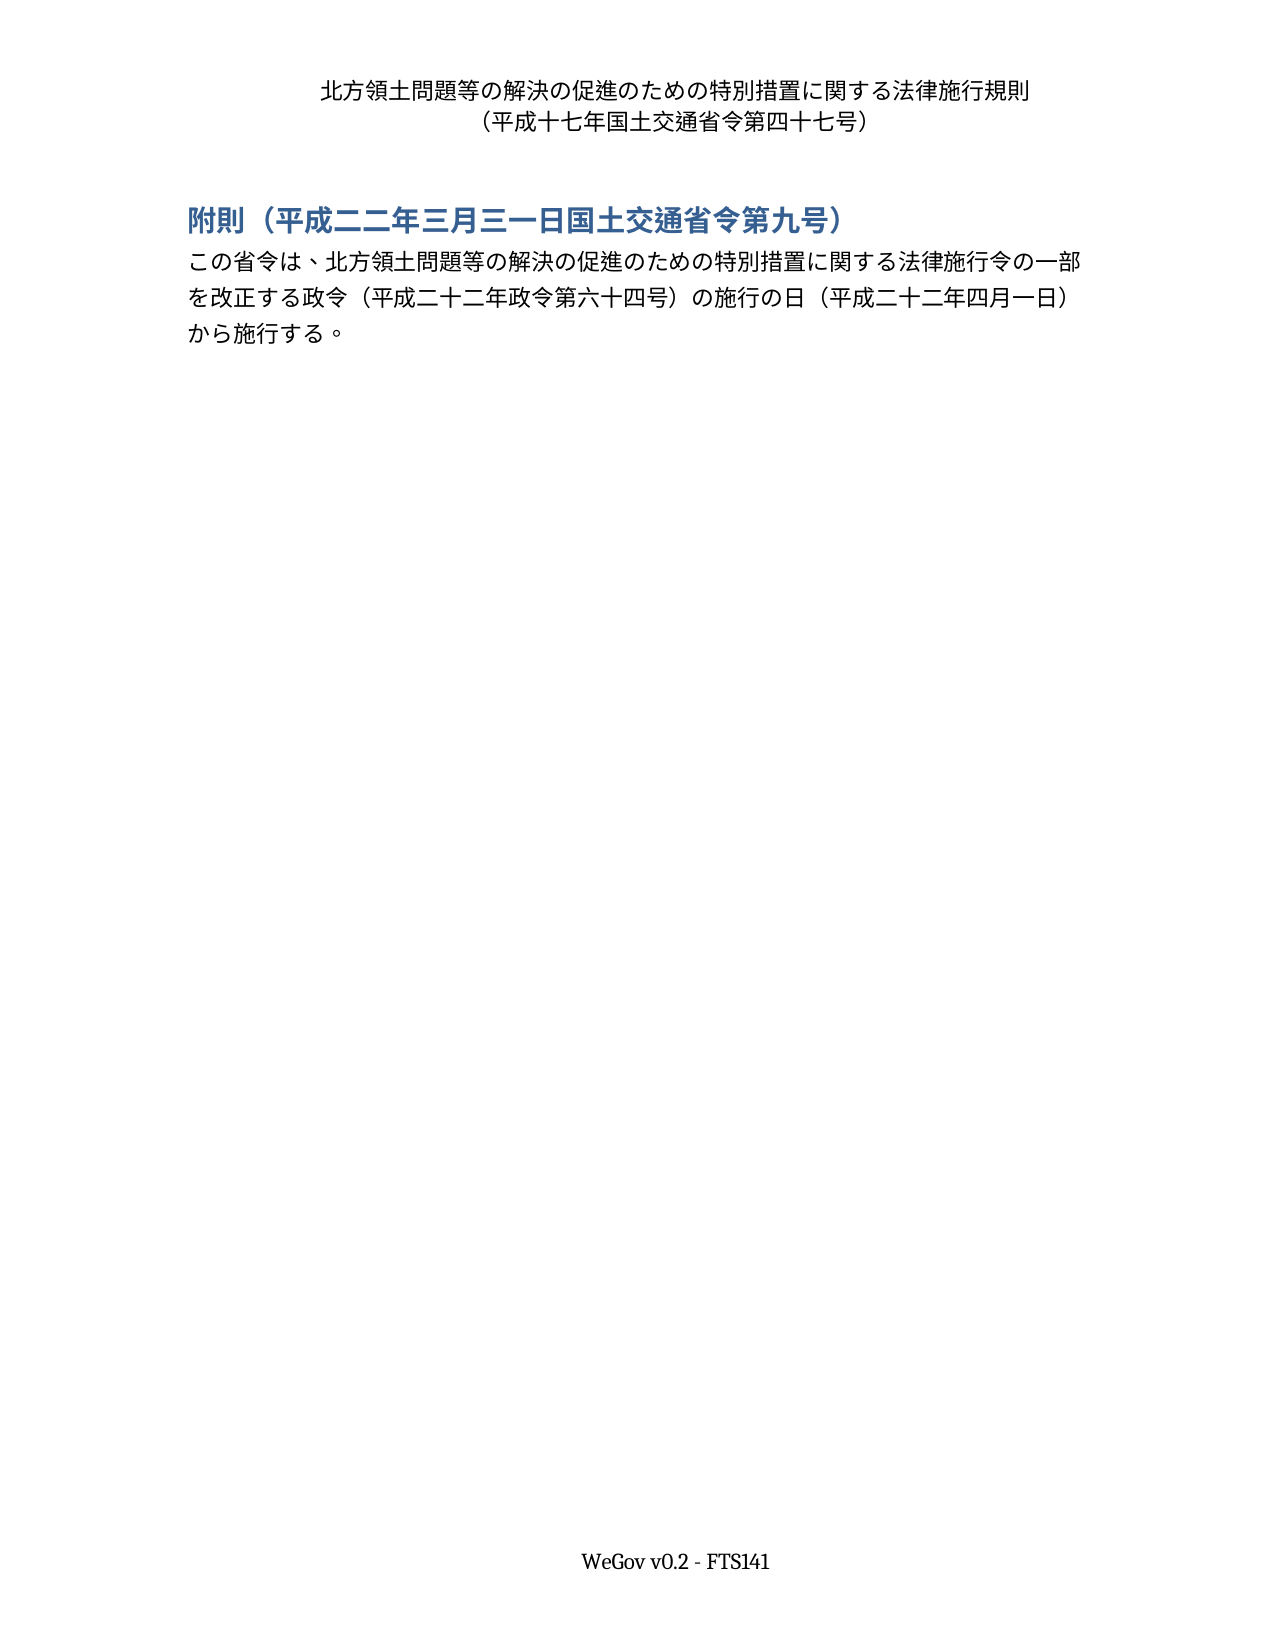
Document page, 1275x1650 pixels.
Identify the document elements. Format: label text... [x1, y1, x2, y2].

text この省令は、北方領土問題等の解決の促進のための特別措置に関する法律施行令の一部を改正する政令（平成二十二年政令第六十四号）の施行の日（平成二十二年四月一日）から施行する。 [187, 246, 1087, 349]
subtitle 附則（平成二二年三月三一日国土交通省令第九号） [187, 200, 1087, 240]
